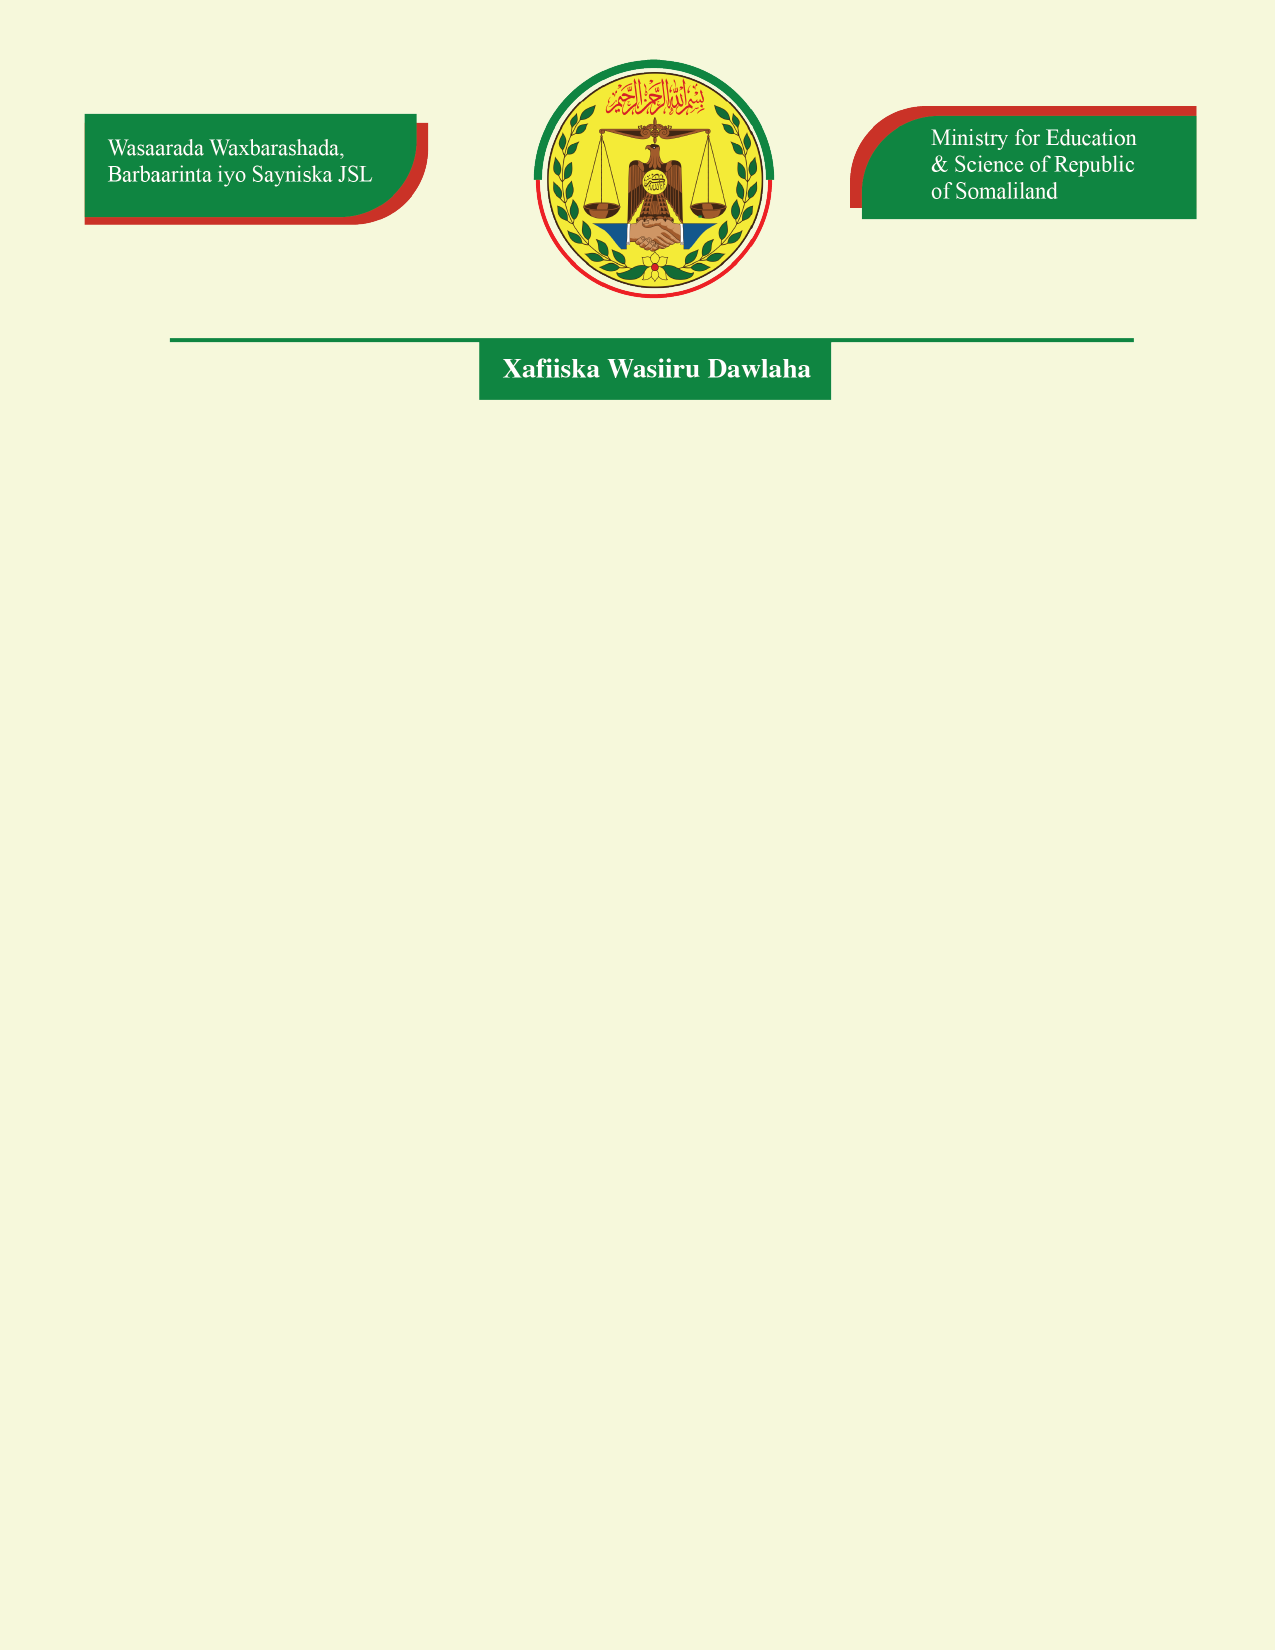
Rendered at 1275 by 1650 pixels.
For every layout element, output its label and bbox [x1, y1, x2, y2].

picture [84, 59, 1197, 400]
